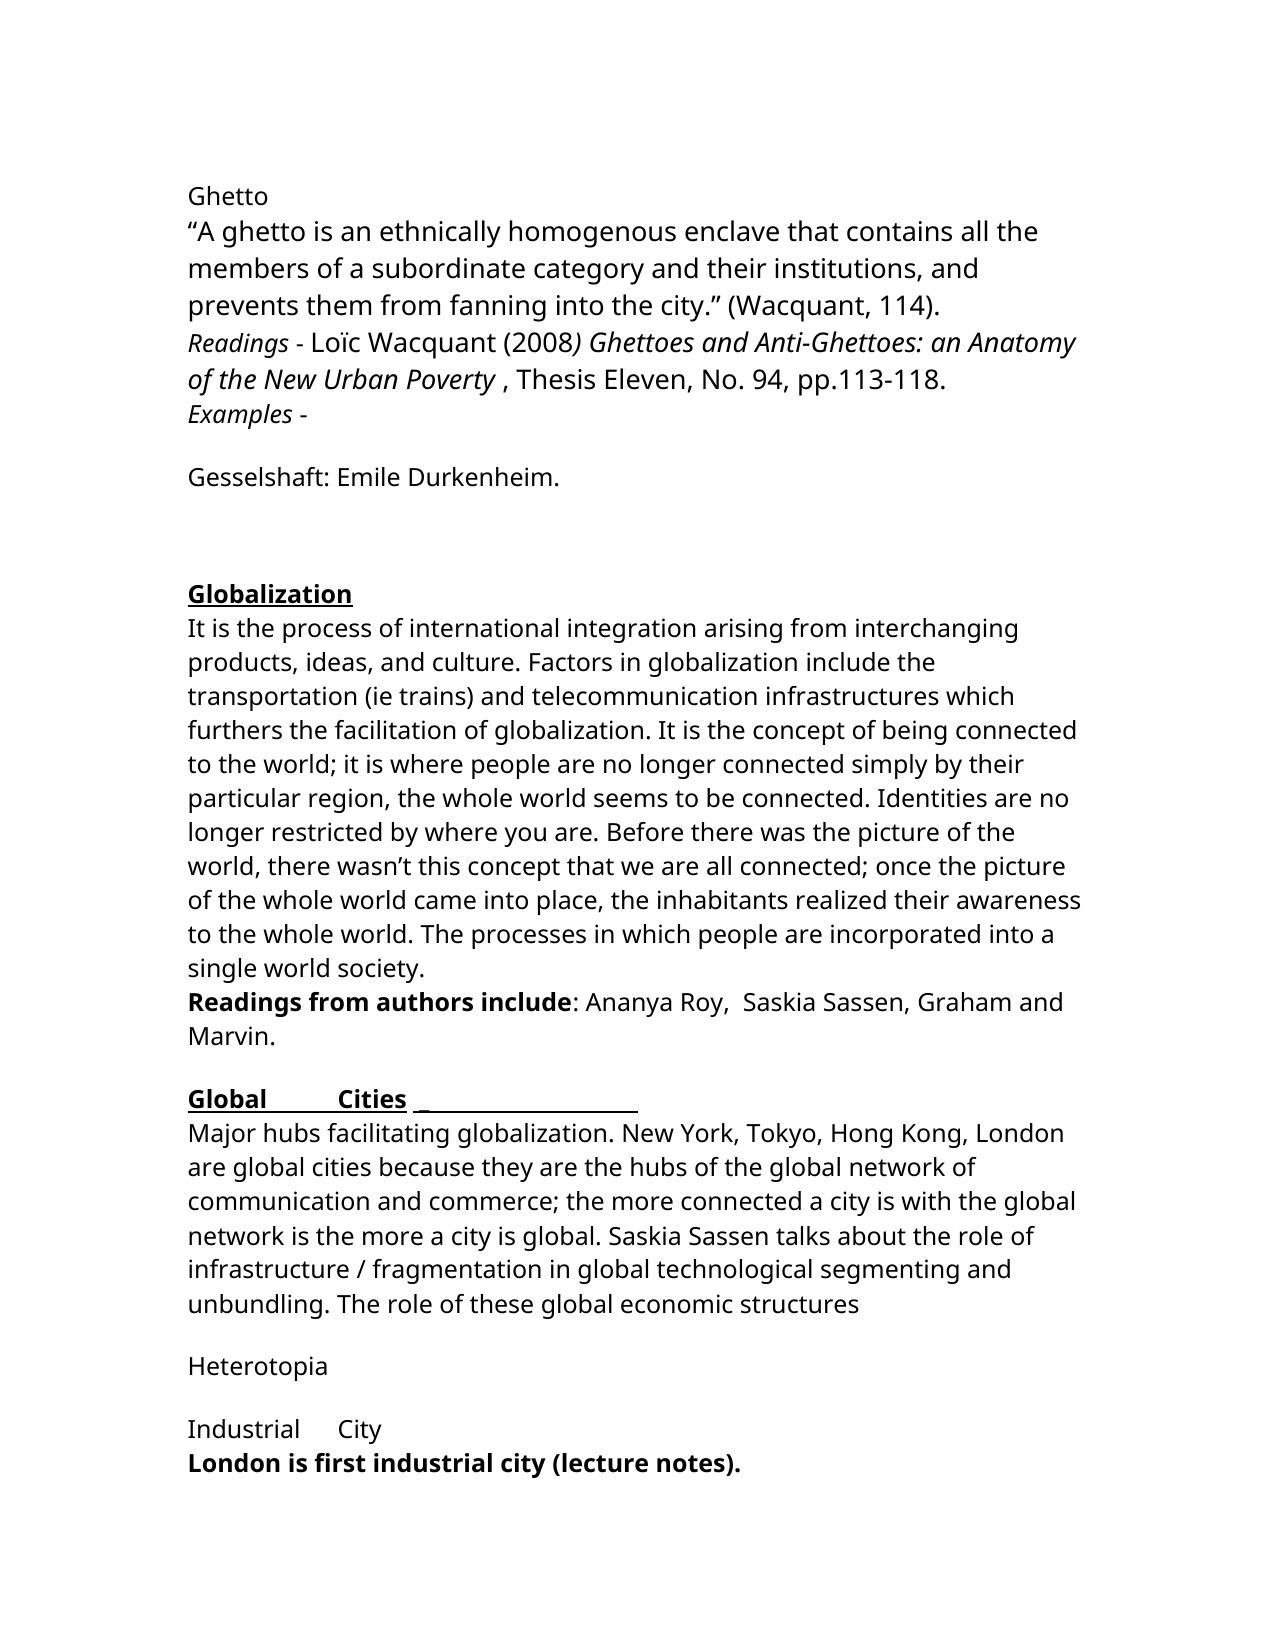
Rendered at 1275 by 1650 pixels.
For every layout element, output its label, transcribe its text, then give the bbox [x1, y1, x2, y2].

text Heterotopia [187, 1349, 1087, 1383]
text Industrial City [187, 1412, 1087, 1446]
text London is first industrial city (lecture notes). [187, 1446, 1087, 1480]
text Ghetto [187, 179, 1087, 213]
text Gesselshaft: Emile Durkenheim. [187, 460, 1087, 494]
text Examples - [187, 397, 1087, 431]
text Readings from authors include: Ananya Roy, Saskia Sassen, Graham and Marvin. [187, 985, 1087, 1053]
text It is the process of international integration arising from interchanging products, ideas, and culture. Factors in globalization include the transportation (ie trains) and telecommunication infrastructures which furthers the facilitation of globalization. It is the concept of being connected to the world; it is where people are no longer connected simply by their particular region, the whole world seems to be connected. Identities are no longer restricted by where you are. Before there was the picture of the world, there wasn’t this concept that we are all connected; once the picture of the whole world came into place, the inhabitants realized their awareness to the whole world. The processes in which people are incorporated into a single world society. [187, 610, 1087, 985]
text Globalization [187, 576, 1087, 610]
text “A ghetto is an ethnically homogenous enclave that contains all the members of a subordinate category and their institutions, and prevents them from fanning into the city.” (Wacquant, 114). [941, 213, 1087, 323]
text Readings - Loïc Wacquant (2008) Ghettoes and Anti-Ghettoes: an Anatomy of the New Urban Poverty , Thesis Eleven, No. 94, pp.113-118. [187, 323, 1087, 397]
text Major hubs facilitating globalization. New York, Tokyo, Hong Kong, London are global cities because they are the hubs of the global network of communication and commerce; the more connected a city is with the global network is the more a city is global. Saskia Sassen talks about the role of infrastructure / fragmentation in global technological segmenting and unbundling. The role of these global economic structures [187, 1116, 1087, 1320]
text Global Cities _ [187, 1082, 1087, 1116]
